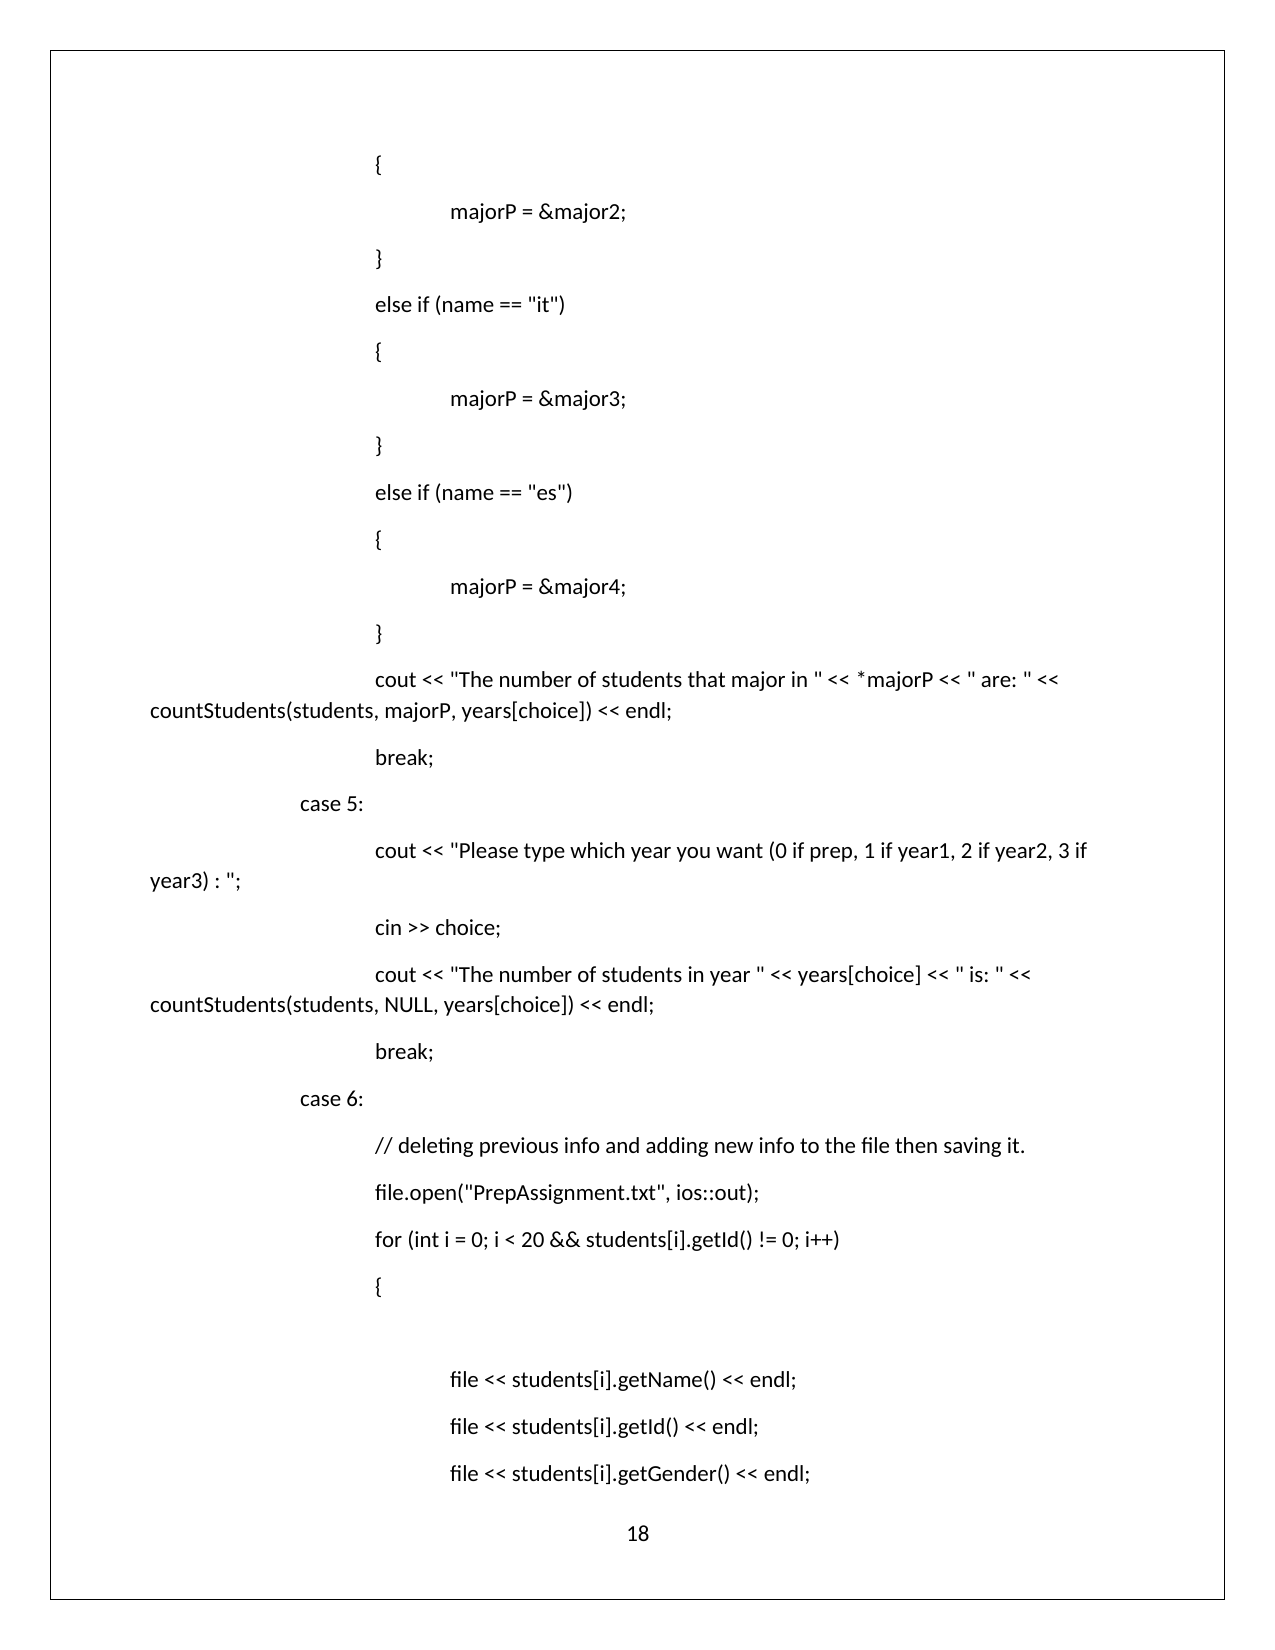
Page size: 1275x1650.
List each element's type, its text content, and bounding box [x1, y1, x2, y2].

text } [150, 244, 1125, 272]
text { [150, 150, 1125, 178]
text file.open("PrepAssignment.txt", ios::out); [150, 1178, 1125, 1206]
text file << students[i].getGender() << endl; [150, 1459, 1125, 1487]
text { [150, 1272, 1125, 1300]
text else if (name == "es") [150, 478, 1125, 506]
text majorP = &major3; [150, 384, 1125, 412]
text } [150, 431, 1125, 459]
text cout << "Please type which year you want (0 if prep, 1 if year1, 2 if year2, 3 if year3) : "; [150, 836, 1125, 895]
text break; [150, 1037, 1125, 1066]
text } [150, 619, 1125, 647]
text else if (name == "it") [150, 291, 1125, 319]
text { [150, 337, 1125, 366]
text majorP = &major4; [150, 572, 1125, 600]
text case 5: [150, 789, 1125, 818]
text majorP = &major2; [150, 197, 1125, 225]
text cout << "The number of students in year " << years[choice] << " is: " << countStudents(students, NULL, years[choice]) << endl; [150, 960, 1125, 1019]
text break; [150, 743, 1125, 771]
text file << students[i].getId() << endl; [150, 1412, 1125, 1441]
text cin >> choice; [150, 913, 1125, 942]
text { [150, 525, 1125, 553]
text file << students[i].getName() << endl; [150, 1366, 1125, 1394]
text for (int i = 0; i < 20 && students[i].getId() != 0; i++) [150, 1225, 1125, 1253]
text // deleting previous info and adding new info to the file then saving it. [150, 1131, 1125, 1159]
text case 6: [150, 1084, 1125, 1112]
text cout << "The number of students that major in " << *majorP << " are: " << countStudents(students, majorP, years[choice]) << endl; [150, 666, 1125, 724]
